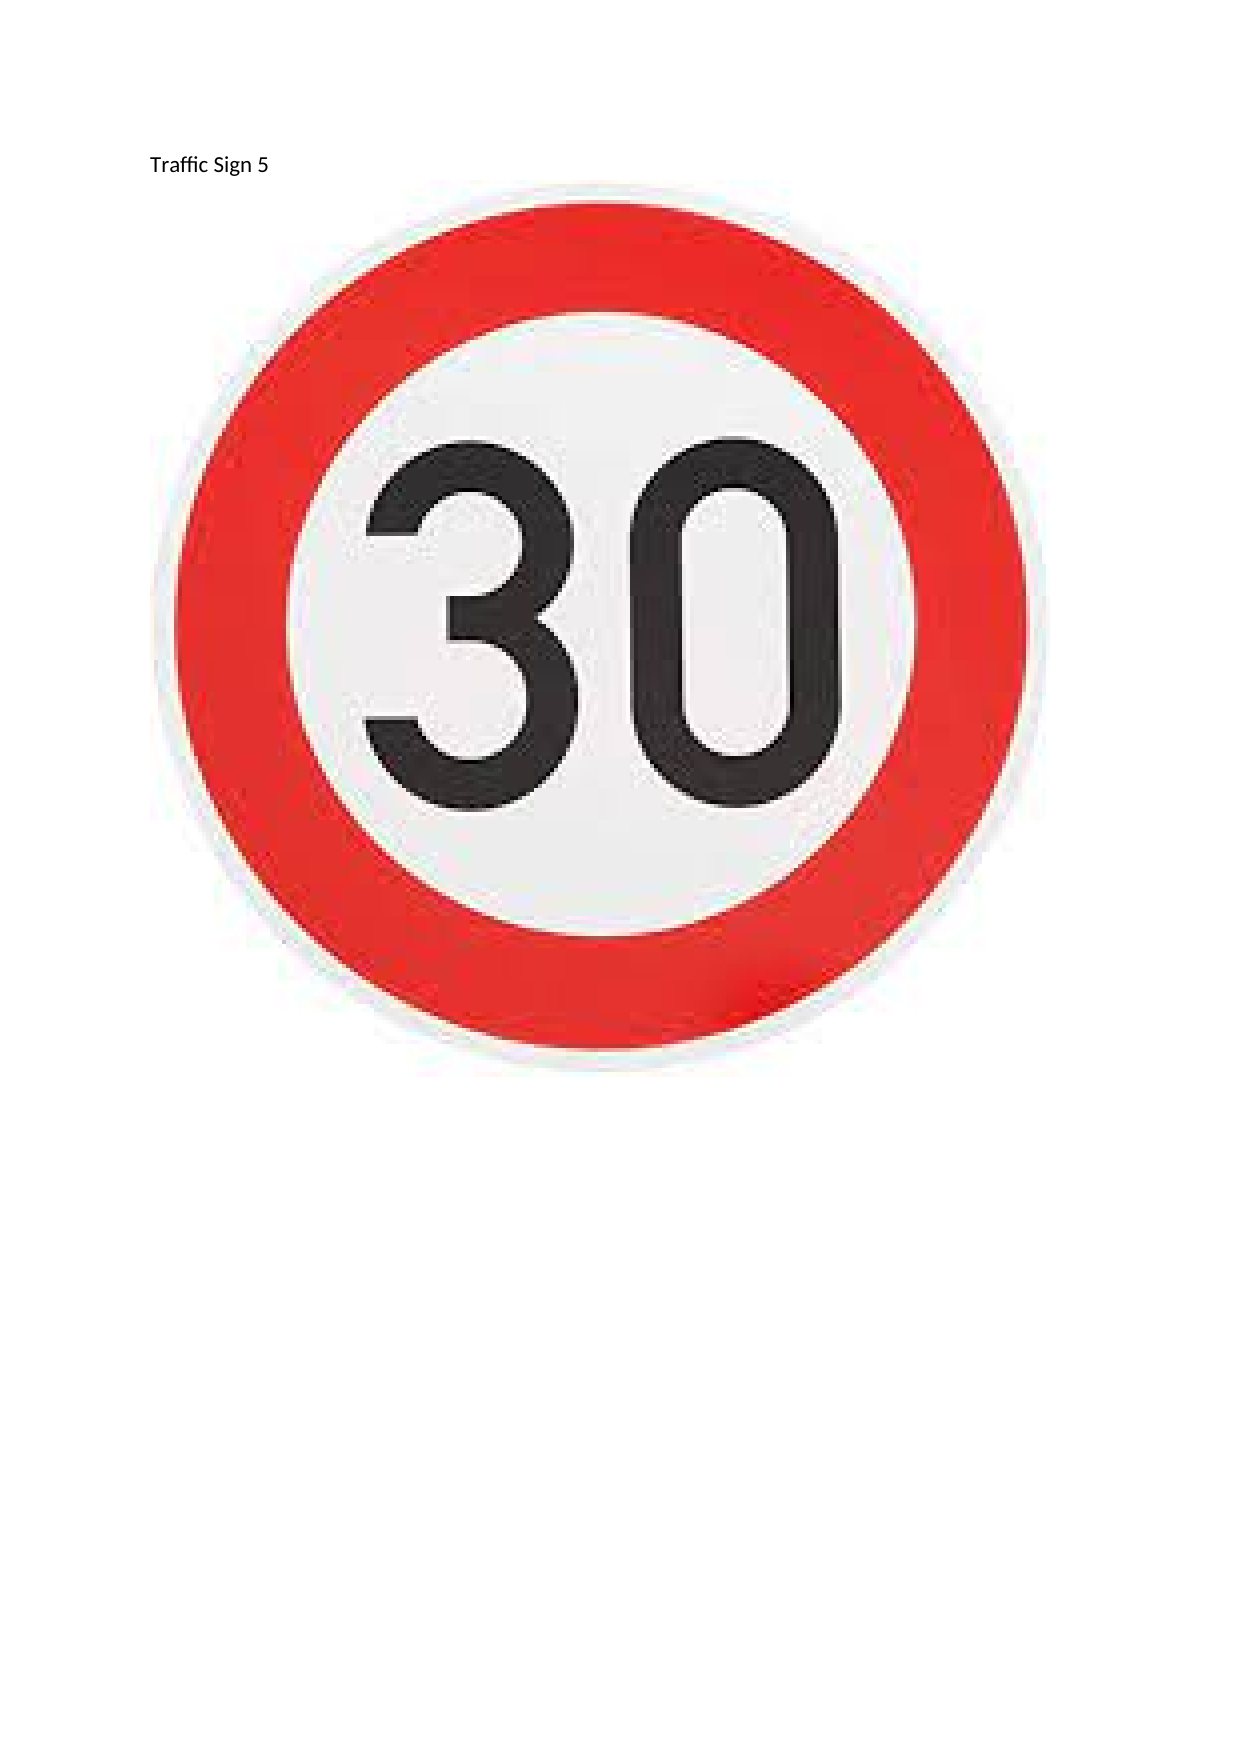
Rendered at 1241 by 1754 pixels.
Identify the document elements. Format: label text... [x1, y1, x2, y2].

picture [150, 180, 1050, 1077]
